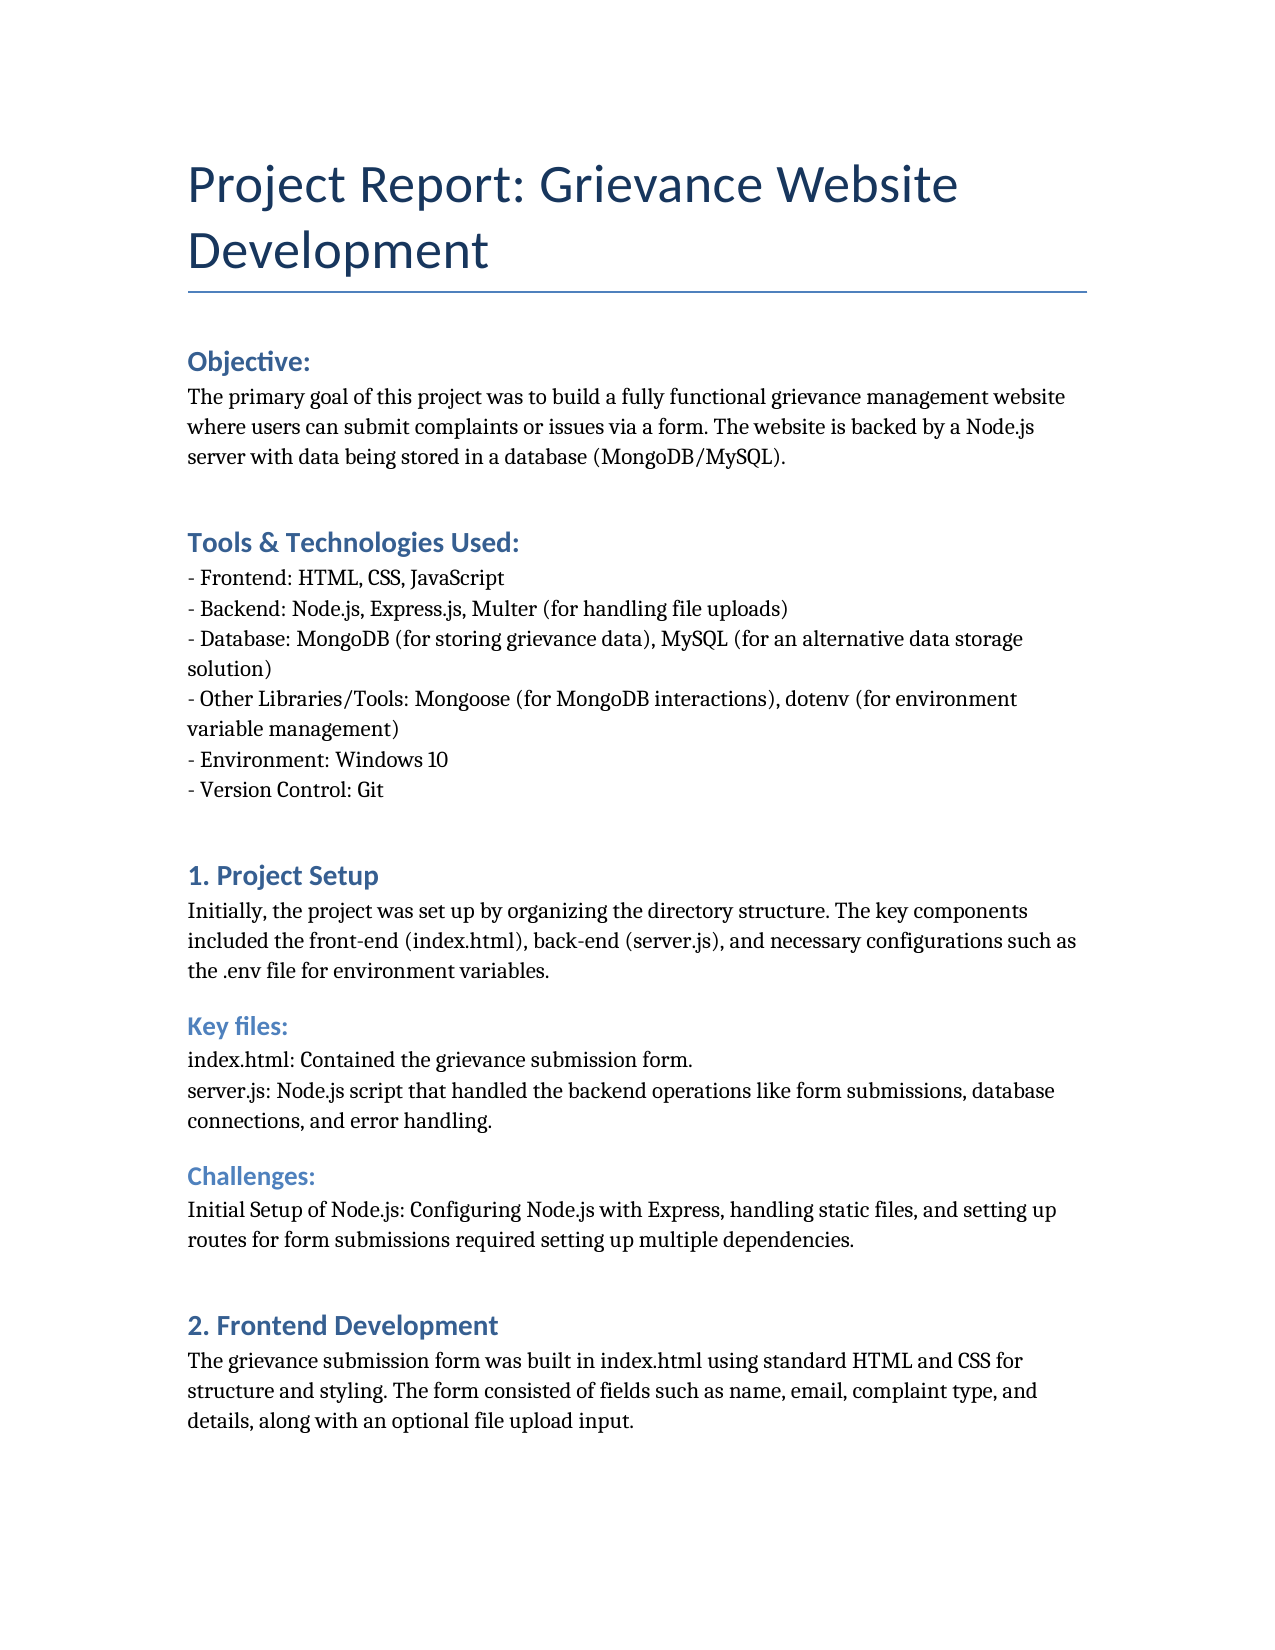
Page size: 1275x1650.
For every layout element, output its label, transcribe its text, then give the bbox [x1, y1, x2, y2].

text index.html: Contained the grievance submission form. server.js: Node.js script that handled the backend operations like form submissions, database connections, and error handling. [187, 1047, 1087, 1134]
text Initially, the project was set up by organizing the directory structure. The key components included the front-end (index.html), back-end (server.js), and necessary configurations such as the .env file for environment variables. [187, 898, 1087, 984]
subtitle Objective: [187, 343, 1087, 378]
text The grievance submission form was built in index.html using standard HTML and CSS for structure and styling. The form consisted of fields such as name, email, complaint type, and details, along with an optional file upload input. [187, 1348, 1087, 1435]
title Project Report: Grievance Website Development [187, 150, 1087, 293]
subtitle 2. Frontend Development [187, 1307, 1087, 1343]
subtitle Challenges: [187, 1159, 1087, 1192]
text - Frontend: HTML, CSS, JavaScript - Backend: Node.js, Express.js, Multer (for handling file uploads) - Database: MongoDB (for storing grievance data), MySQL (for an alternative data storage solution) - Other Libraries/Tools: Mongoose (for MongoDB interactions), dotenv (for environment variable management) - Environment: Windows 10 - Version Control: Git [187, 565, 1087, 803]
subtitle 1. Project Setup [187, 857, 1087, 892]
subtitle Tools & Technologies Used: [187, 524, 1087, 560]
text The primary goal of this project was to build a fully functional grievance management website where users can submit complaints or issues via a form. The website is backed by a Node.js server with data being stored in a database (MongoDB/MySQL). [187, 384, 1087, 470]
text Initial Setup of Node.js: Configuring Node.js with Express, handling static files, and setting up routes for form submissions required setting up multiple dependencies. [187, 1197, 1087, 1253]
subtitle Key files: [187, 1009, 1087, 1042]
